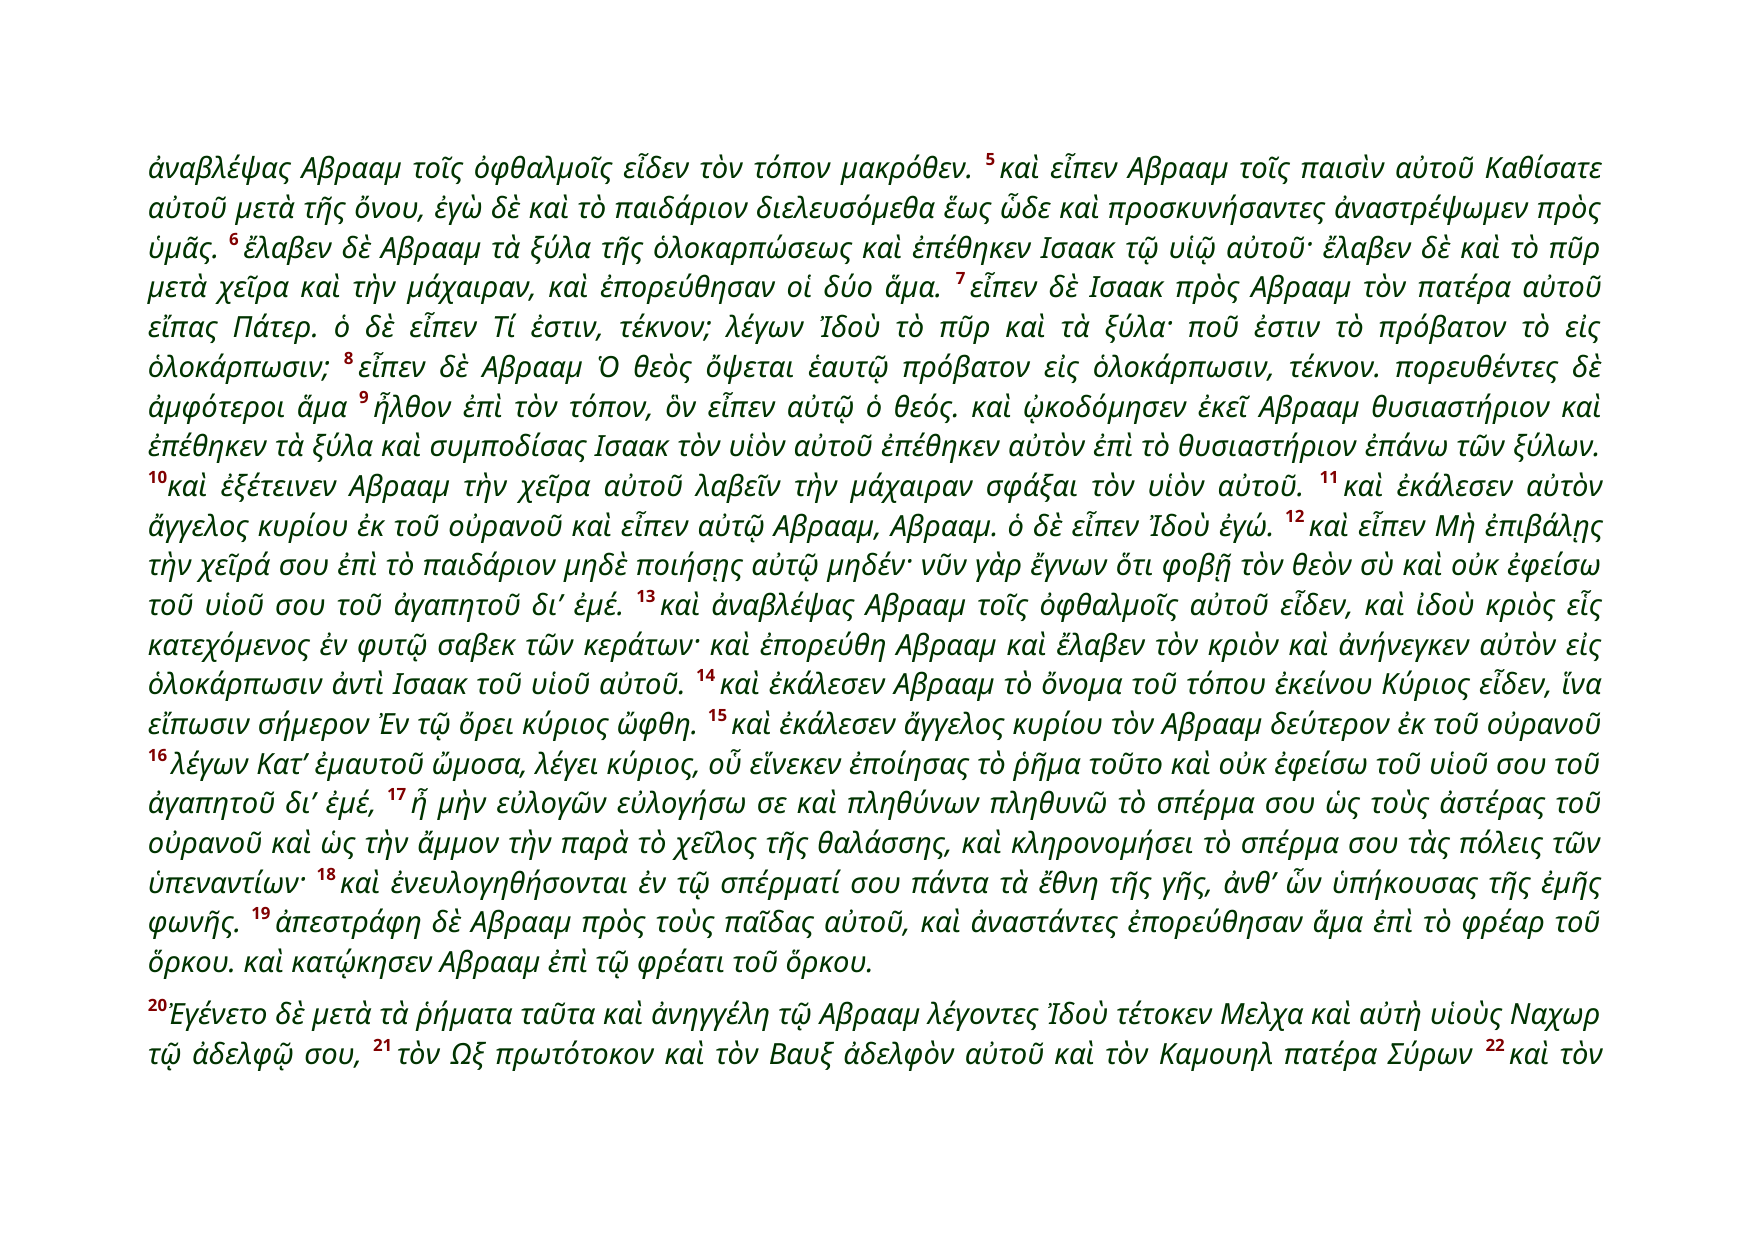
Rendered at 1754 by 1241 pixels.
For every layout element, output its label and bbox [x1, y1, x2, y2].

text [148, 148, 1606, 981]
text [148, 994, 1606, 1073]
